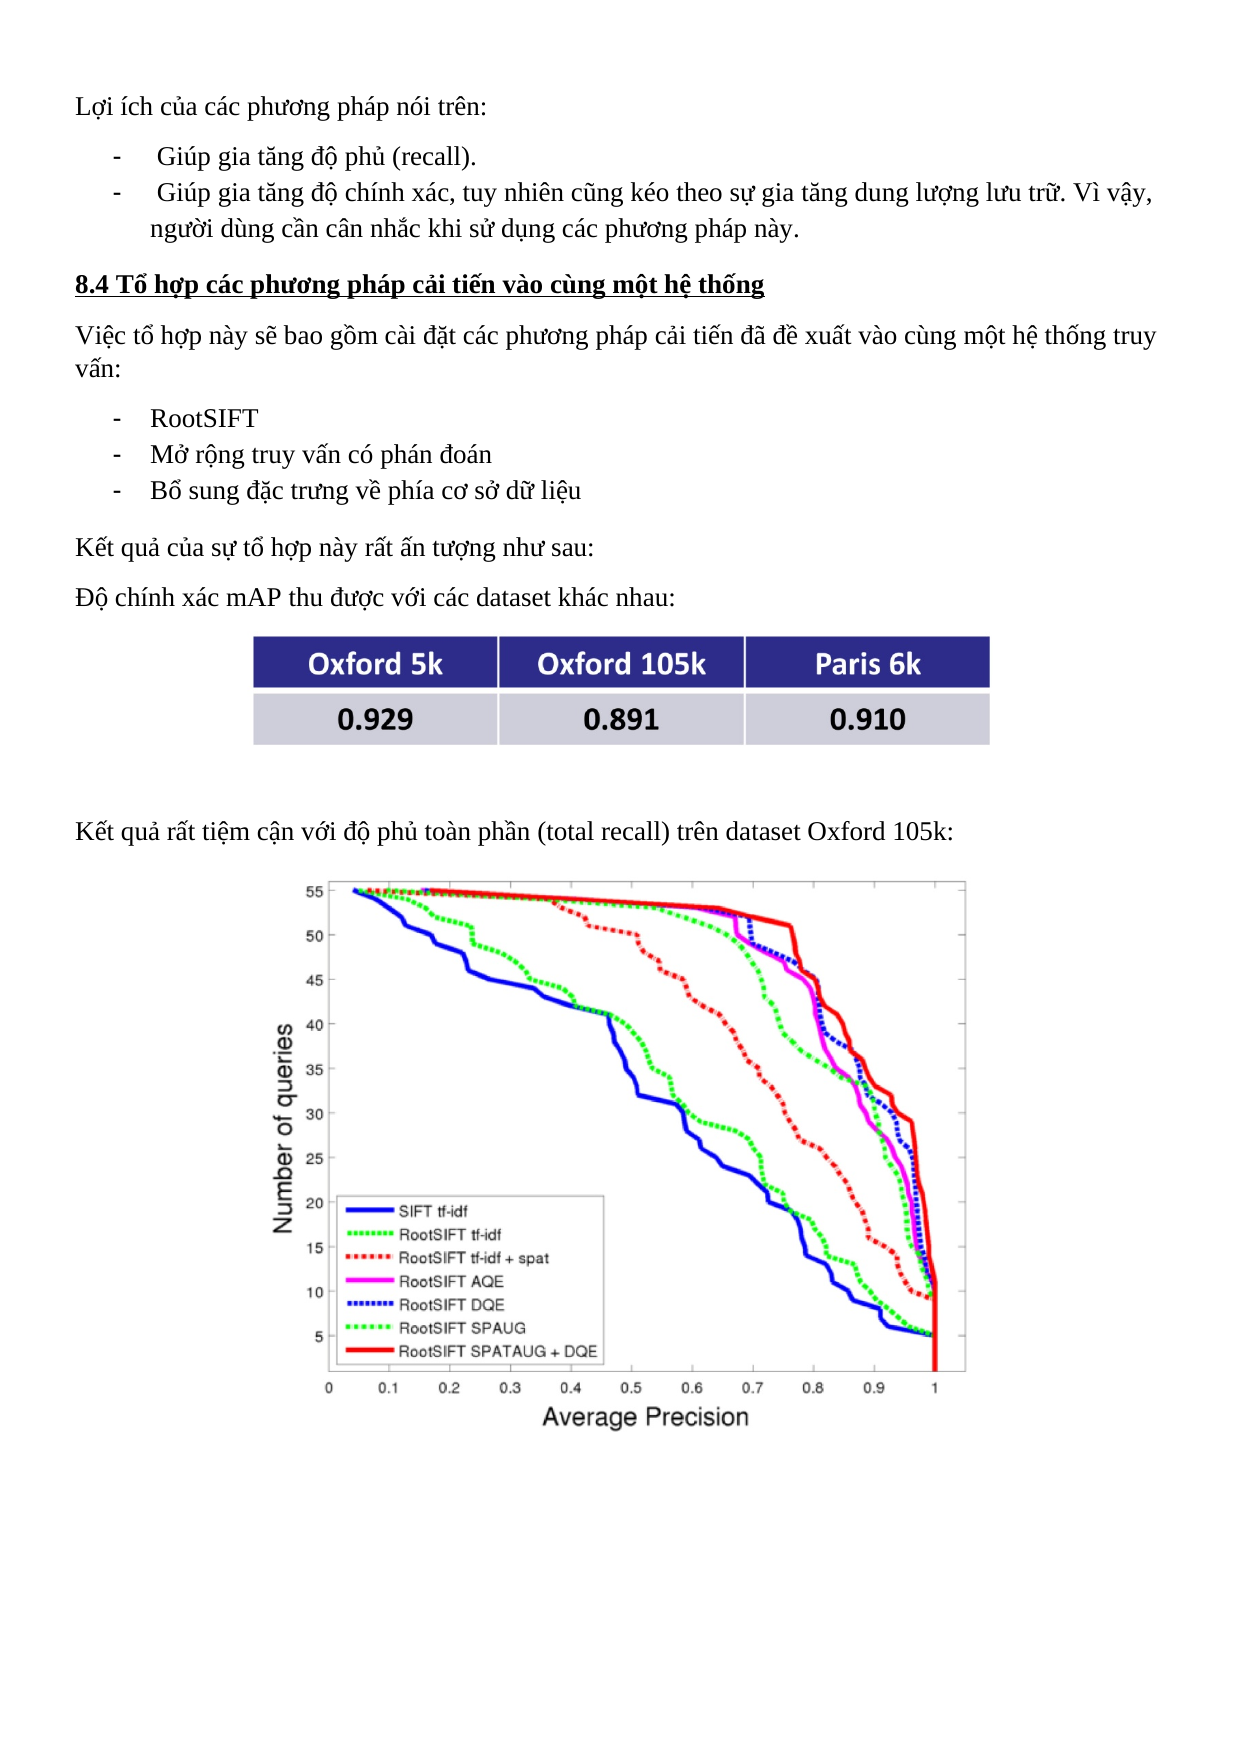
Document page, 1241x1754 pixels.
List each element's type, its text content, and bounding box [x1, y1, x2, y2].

text Lợi ích của các phương pháp nói trên: [75, 90, 1165, 121]
text Độ chính xác mAP thu được với các dataset khác nhau: [75, 581, 1165, 612]
list RootSIFT [112, 402, 1165, 434]
picture [247, 631, 994, 746]
text Kết quả rất tiệm cận với độ phủ toàn phần (total recall) trên dataset Oxford 105k: [75, 815, 1165, 846]
list Giúp gia tăng độ chính xác, tuy nhiên cũng kéo theo sự gia tăng dung lượng lưu trữ. Vì vậy, người dùng cần cân nhắc khi sử dụng các phương pháp này. [112, 176, 1165, 243]
list Mở rộng truy vấn có phán đoán [112, 438, 1165, 470]
text Việc tổ hợp này sẽ bao gồm cài đặt các phương pháp cải tiến đã đề xuất vào cùng một hệ thống truy vấn: [75, 319, 1165, 383]
text 8.4 Tổ hợp các phương pháp cải tiến vào cùng một hệ thống [75, 268, 1165, 300]
text Kết quả của sự tổ hợp này rất ấn tượng như sau: [75, 531, 1165, 562]
list Bổ sung đặc trưng về phía cơ sở dữ liệu [112, 474, 1165, 506]
list Giúp gia tăng độ phủ (recall). [112, 140, 1165, 171]
picture [266, 865, 975, 1432]
